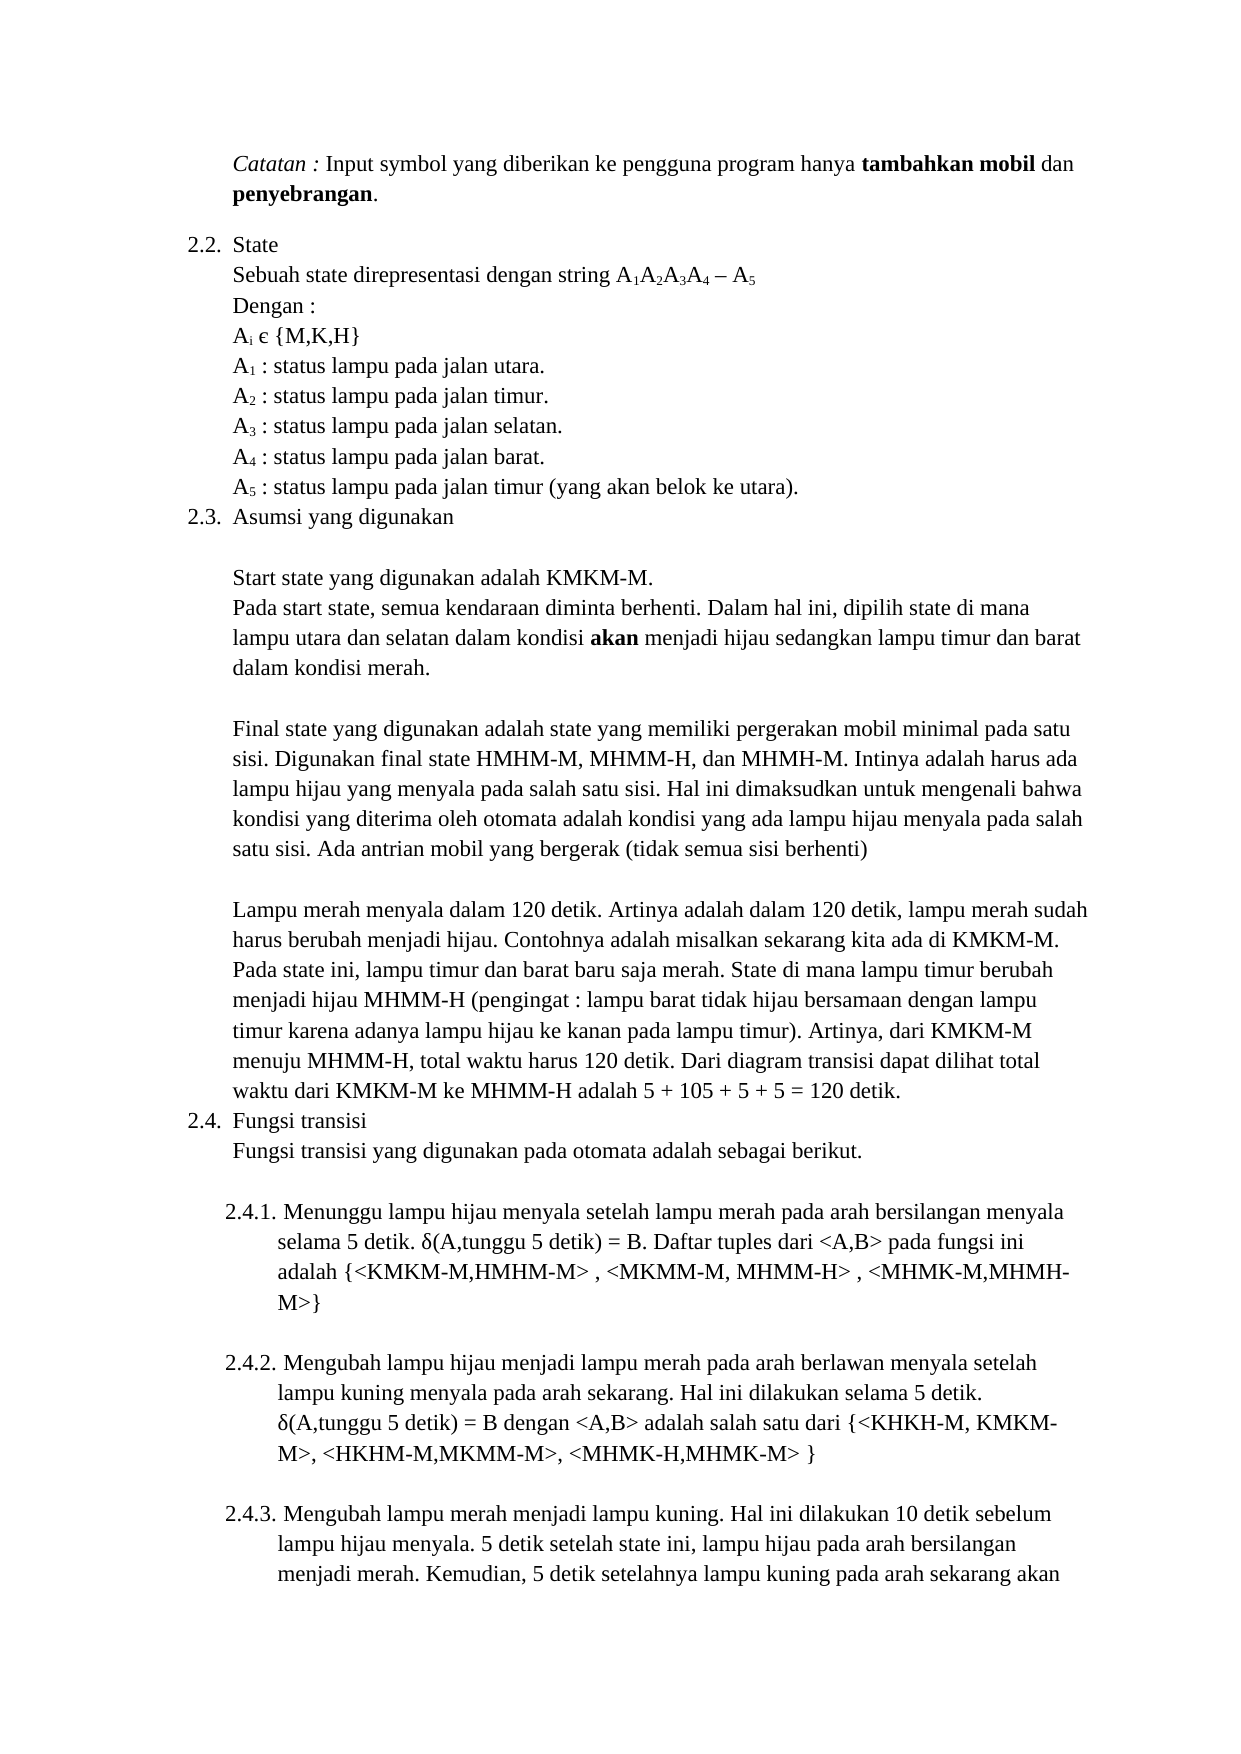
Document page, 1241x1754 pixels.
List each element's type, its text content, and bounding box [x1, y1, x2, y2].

list A4 : status lampu pada jalan barat. [232, 443, 1090, 469]
list Fungsi transisi [187, 1107, 1090, 1134]
text Catatan : Input symbol yang diberikan ke pengguna program hanya tambahkan mobil dan penyebrangan. [232, 150, 1090, 207]
list State [187, 231, 1090, 258]
list Pada start state, semua kendaraan diminta berhenti. Dalam hal ini, dipilih state di mana lampu utara dan selatan dalam kondisi akan menjadi hijau sedangkan lampu timur dan barat dalam kondisi merah. [232, 594, 1090, 681]
list A5 : status lampu pada jalan timur (yang akan belok ke utara). [232, 473, 1090, 499]
list Mengubah lampu hijau menjadi lampu merah pada arah berlawan menyala setelah lampu kuning menyala pada arah sekarang. Hal ini dilakukan selama 5 detik. δ(A,tunggu 5 detik) = B dengan <A,B> adalah salah satu dari {<KHKH-M, KMKM-M>, <HKHM-M,MKMM-M>, <MHMK-H,MHMK-M> } [225, 1349, 1090, 1466]
list A1 : status lampu pada jalan utara. [232, 352, 1090, 378]
list Dengan : [232, 292, 1090, 318]
list Sebuah state direpresentasi dengan string A1A2A3A4 – A5 [232, 261, 1090, 288]
list Start state yang digunakan adalah KMKM-M. [232, 563, 1090, 590]
list A2 : status lampu pada jalan timur. [232, 382, 1090, 409]
list Ai є {M,K,H} [232, 322, 1090, 348]
list Lampu merah menyala dalam 120 detik. Artinya adalah dalam 120 detik, lampu merah sudah harus berubah menjadi hijau. Contohnya adalah misalkan sekarang kita ada di KMKM-M. Pada state ini, lampu timur dan barat baru saja merah. State di mana lampu timur berubah menjadi hijau MHMM-H (pengingat : lampu barat tidak hijau bersamaan dengan lampu timur karena adanya lampu hijau ke kanan pada lampu timur). Artinya, dari KMKM-M menuju MHMM-H, total waktu harus 120 detik. Dari diagram transisi dapat dilihat total waktu dari KMKM-M ke MHMM-H adalah 5 + 105 + 5 + 5 = 120 detik. [232, 896, 1090, 1103]
list Menunggu lampu hijau menyala setelah lampu merah pada arah bersilangan menyala selama 5 detik. δ(A,tunggu 5 detik) = B. Daftar tuples dari <A,B> pada fungsi ini adalah {<KMKM-M,HMHM-M> , <MKMM-M, MHMM-H> , <MHMK-M,MHMH-M>} [225, 1198, 1090, 1315]
list A3 : status lampu pada jalan selatan. [232, 412, 1090, 439]
list Final state yang digunakan adalah state yang memiliki pergerakan mobil minimal pada satu sisi. Digunakan final state HMHM-M, MHMM-H, dan MHMH-M. Intinya adalah harus ada lampu hijau yang menyala pada salah satu sisi. Hal ini dimaksudkan untuk mengenali bahwa kondisi yang diterima oleh otomata adalah kondisi yang ada lampu hijau menyala pada salah satu sisi. Ada antrian mobil yang bergerak (tidak semua sisi berhenti) [232, 714, 1090, 862]
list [225, 1500, 1090, 1587]
list Asumsi yang digunakan [187, 503, 1090, 529]
list Fungsi transisi yang digunakan pada otomata adalah sebagai berikut. [232, 1137, 1090, 1164]
